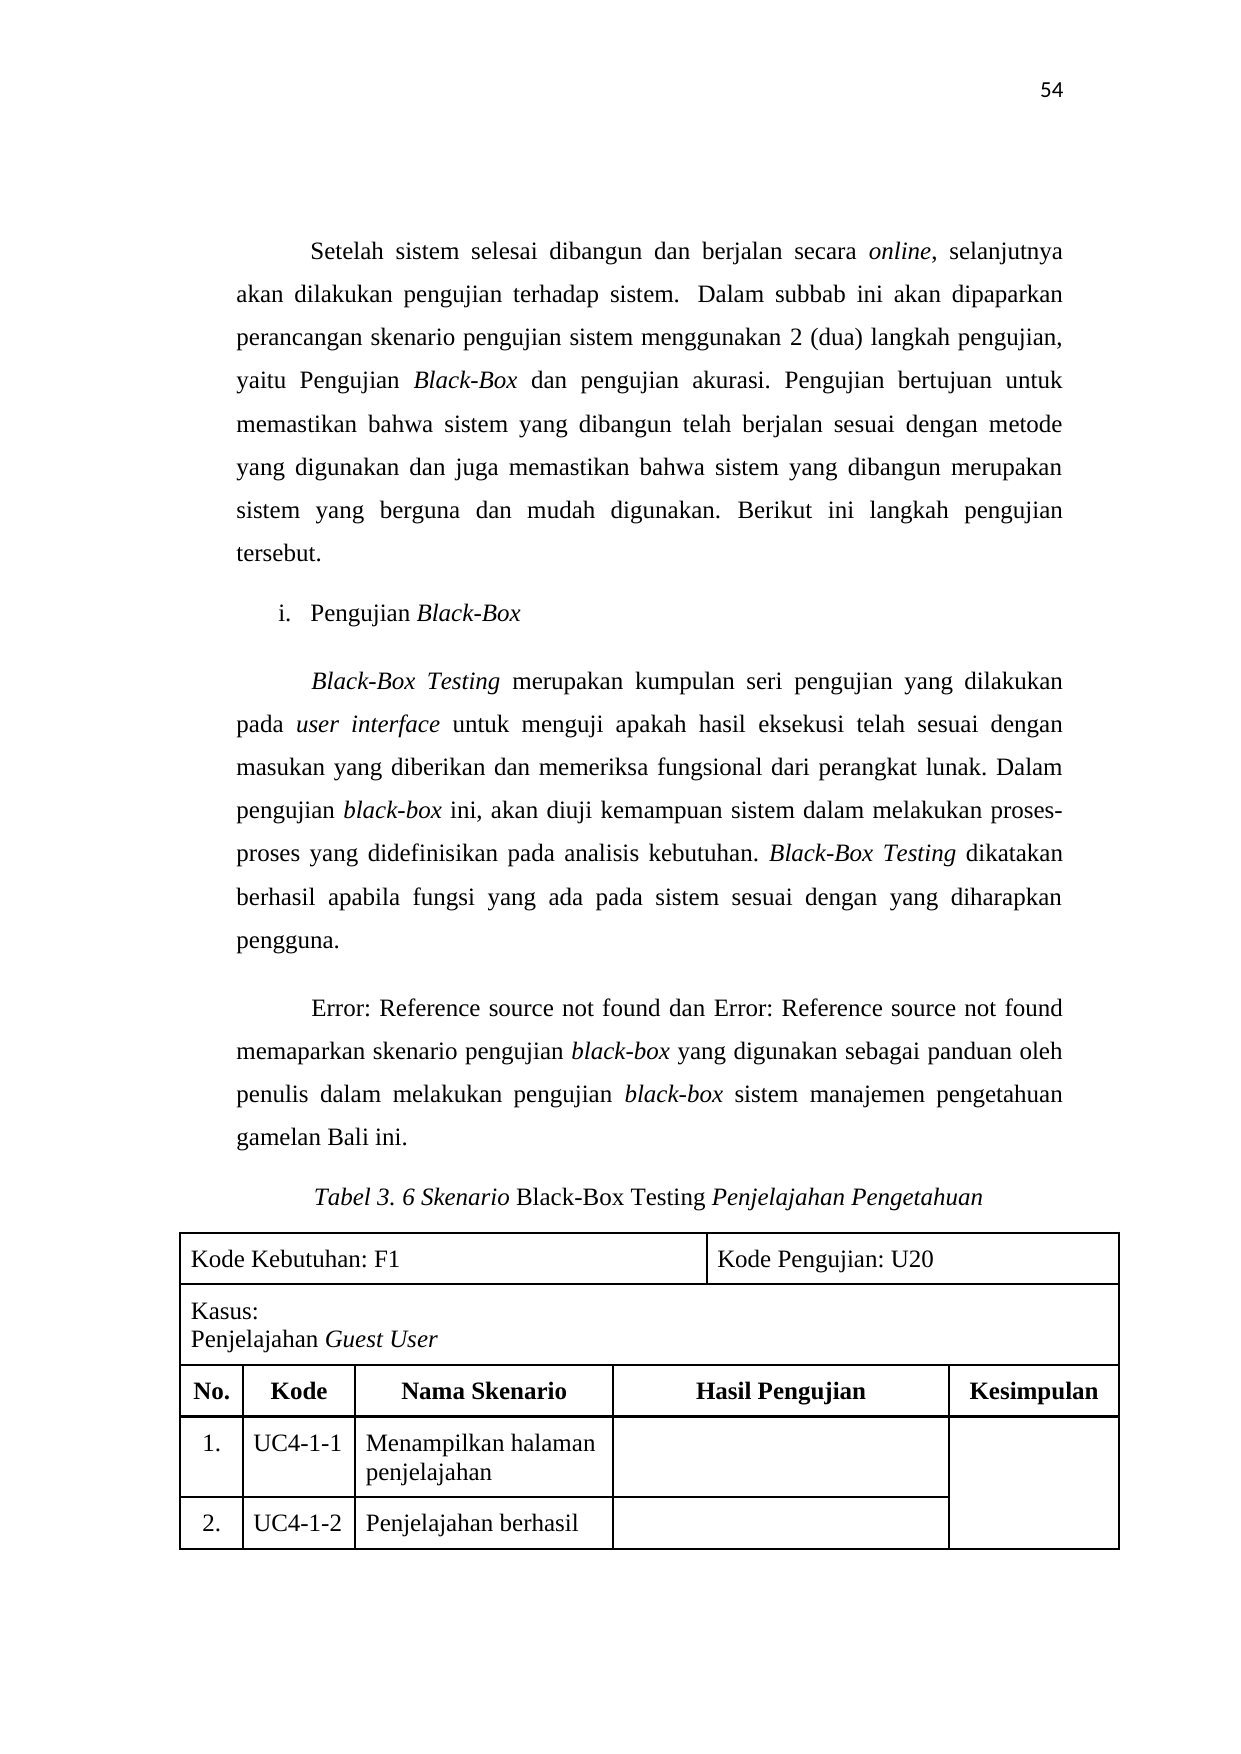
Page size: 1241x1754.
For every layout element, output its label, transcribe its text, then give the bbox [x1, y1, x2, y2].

table_cell Kode [244, 1366, 354, 1415]
table_cell UC4-1-2 [244, 1498, 354, 1547]
table_cell UC4-1-1 [244, 1418, 354, 1496]
table_cell Penjelajahan berhasil dilakukan [356, 1498, 612, 1547]
table_cell [950, 1418, 1118, 1547]
table_cell No. [181, 1366, 242, 1415]
table_header Kode Pengujian: U20 [708, 1234, 1118, 1283]
table_cell Nama Skenario [356, 1366, 612, 1415]
table_cell Kesimpulan [950, 1366, 1118, 1415]
table_cell [614, 1498, 948, 1547]
table_cell Menampilkan halaman penjelajahan [356, 1418, 612, 1496]
text Tabel 3. Skenario Black-Box Testing Penjelajahan Pengetahuan [236, 1182, 1063, 1211]
table_cell Hasil Pengujian [614, 1366, 948, 1415]
table_header Kode Kebutuhan: F1 [181, 1234, 706, 1283]
text Black-Box Testing merupakan kumpulan seri pengujian yang dilakukan pada user interface untuk menguji apakah hasil eksekusi telah sesuai dengan masukan yang diberikan dan memeriksa fungsional dari perangkat lunak. Dalam pengujian black-box ini, akan diuji kemampuan sistem dalam melakukan proses-proses yang didefinisikan pada analisis kebutuhan. Black-Box Testing dikatakan berhasil apabila fungsi yang ada pada sistem sesuai dengan yang diharapkan pengguna. [236, 666, 1063, 953]
list Pengujian Black-Box [291, 598, 1063, 627]
table_cell 2. [181, 1498, 242, 1547]
table_cell [614, 1418, 948, 1496]
text Setelah sistem selesai dibangun dan berjalan secara online, selanjutnya akan dilakukan pengujian terhadap sistem. Dalam subbab ini akan dipaparkan perancangan skenario pengujian sistem menggunakan 2 (dua) langkah pengujian, yaitu Pengujian Black-Box dan pengujian akurasi. Pengujian bertujuan untuk memastikan bahwa sistem yang dibangun telah berjalan sesuai dengan metode yang digunakan dan juga memastikan bahwa sistem yang dibangun merupakan sistem yang berguna dan mudah digunakan. Berikut ini langkah pengujian tersebut. [236, 236, 1063, 567]
table_cell Kasus: Penjelajahan Guest User [181, 1285, 1118, 1364]
table_cell 1. [181, 1418, 242, 1496]
